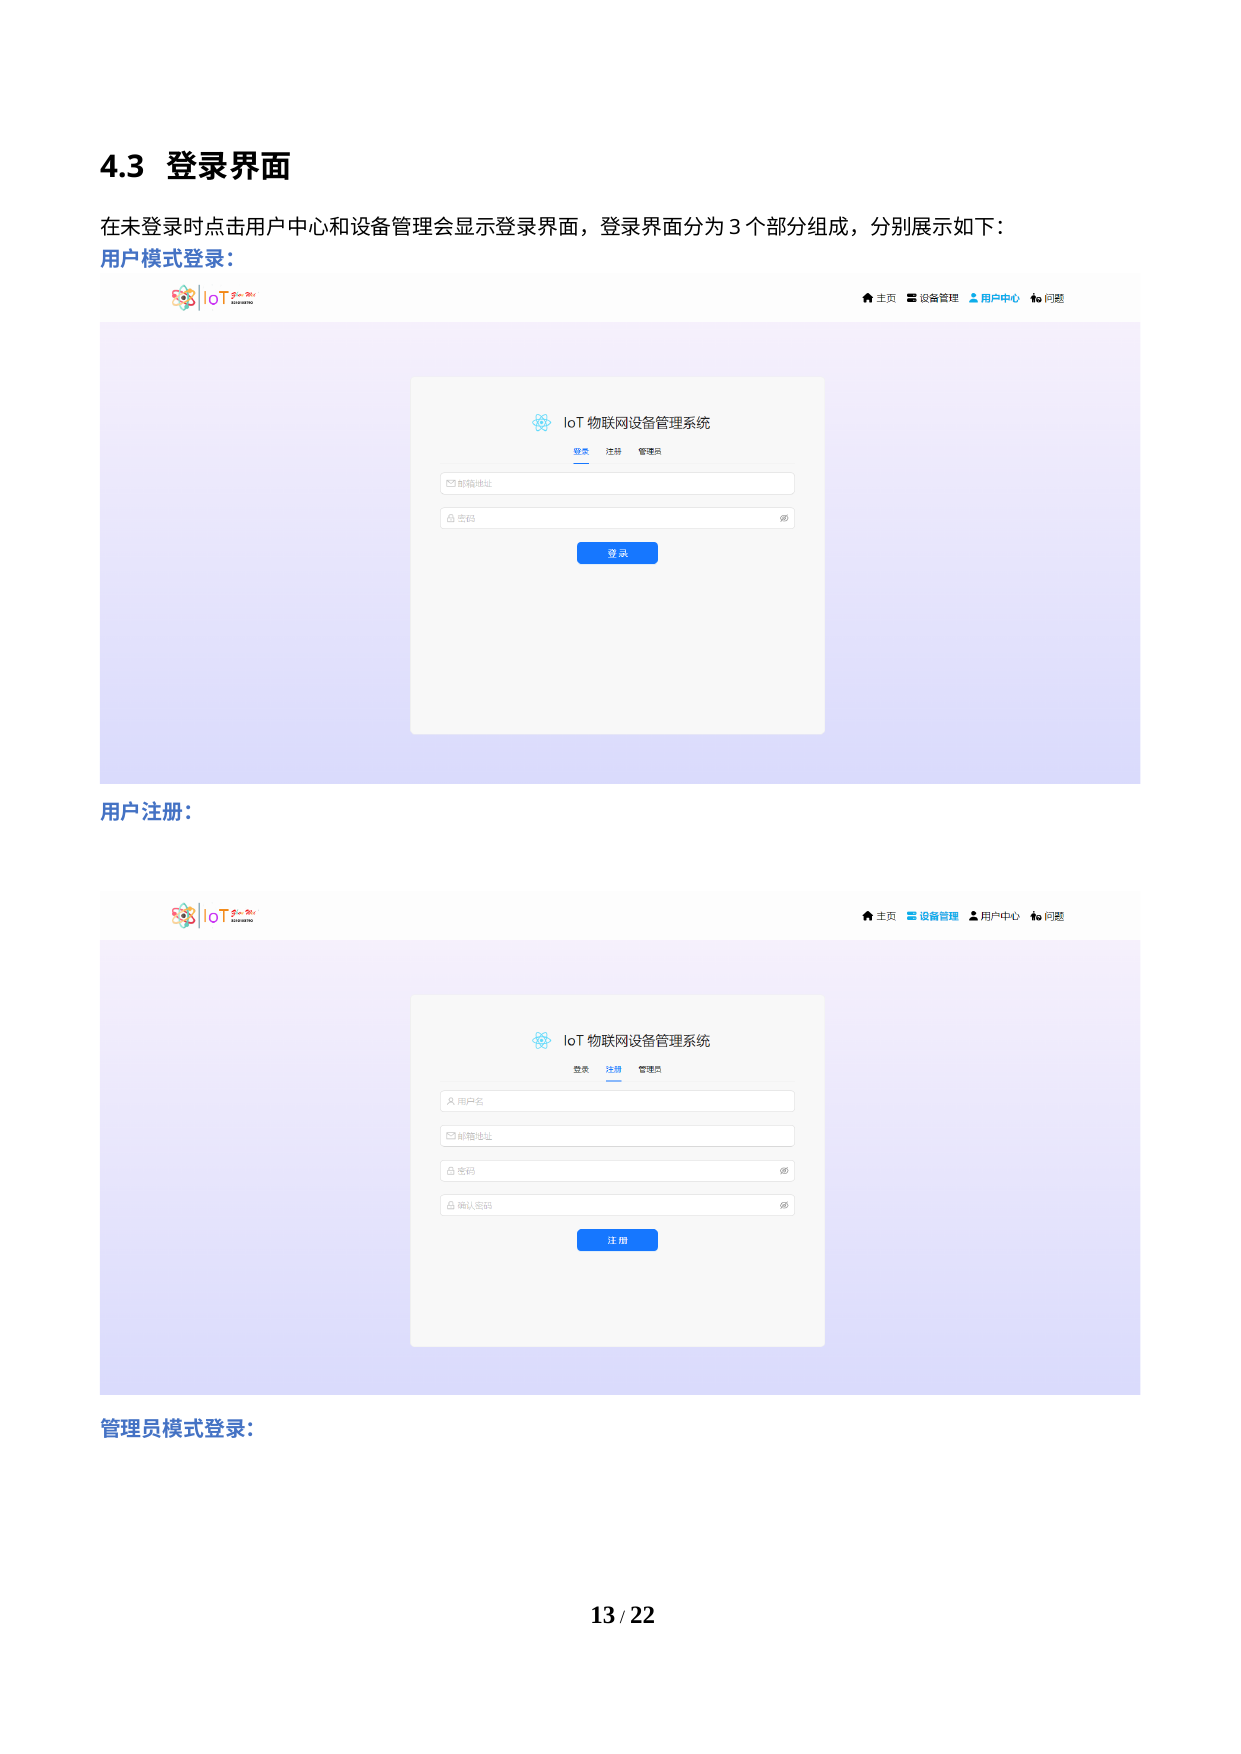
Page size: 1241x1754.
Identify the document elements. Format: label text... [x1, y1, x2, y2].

text 用户模式登录： [100, 241, 1140, 273]
text 在未登录时点击用户中心和设备管理会显示登录界面，登录界面分为3个部分组成，分别展示如下： [100, 209, 1140, 241]
picture [99, 273, 1141, 784]
text 管理员模式登录： [100, 1411, 1140, 1444]
subtitle 登录界面 [100, 131, 1140, 196]
text 用户注册： [100, 794, 1140, 826]
picture [99, 891, 1141, 1395]
